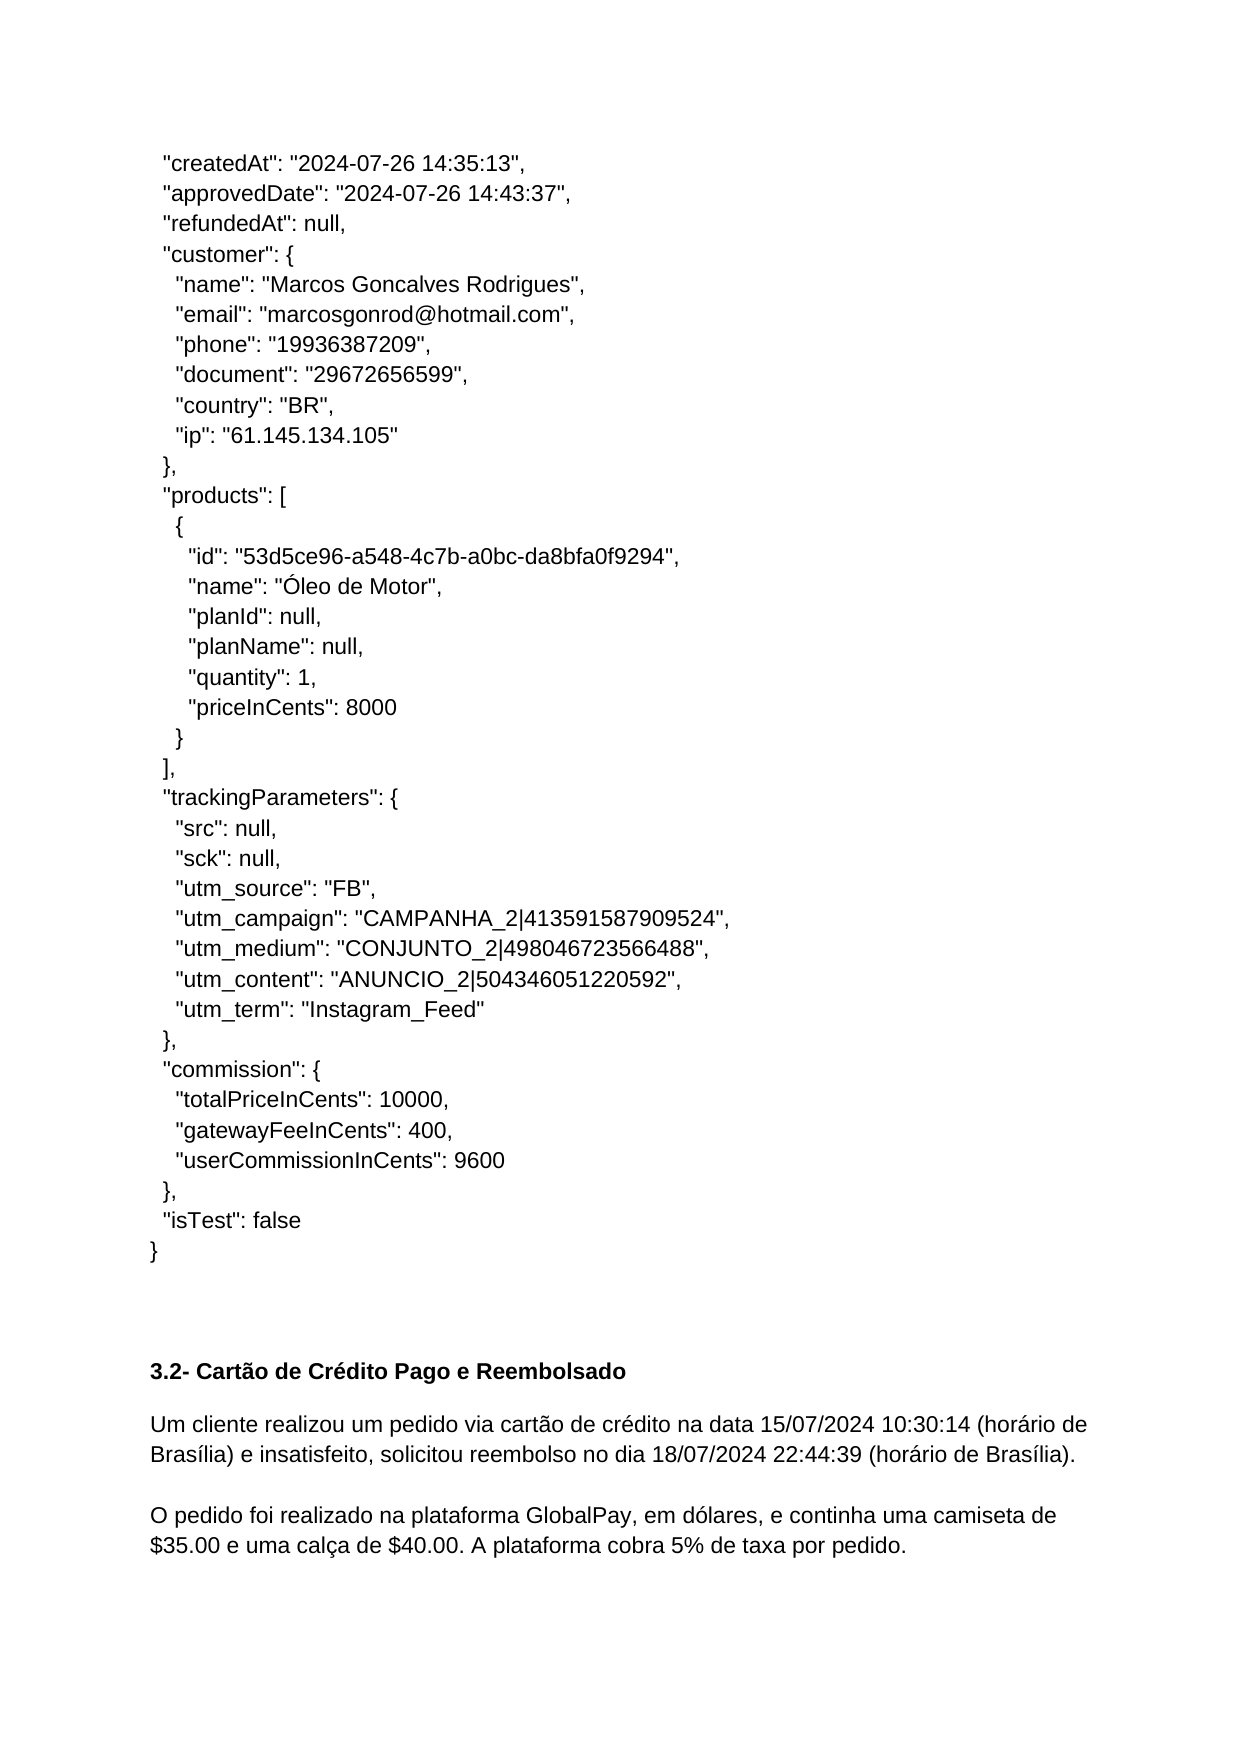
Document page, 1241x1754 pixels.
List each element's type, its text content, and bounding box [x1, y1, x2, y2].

text "phone": "19936387209", [150, 331, 1090, 358]
text ], [150, 754, 1090, 781]
text }, [150, 1026, 1090, 1052]
text "sck": null, [150, 845, 1090, 871]
text "customer": { [150, 241, 1090, 267]
text "country": "BR", [150, 392, 1090, 418]
text "products": [ [150, 482, 1090, 509]
text "utm_term": "Instagram_Feed" [150, 996, 1090, 1022]
text "trackingParameters": { [150, 784, 1090, 811]
text "document": "29672656599", [150, 361, 1090, 388]
text "planName": null, [150, 633, 1090, 660]
text }, [150, 452, 1090, 478]
text "commission": { [150, 1056, 1090, 1083]
text "priceInCents": 8000 [150, 694, 1090, 720]
text "planId": null, [150, 603, 1090, 629]
text }, [150, 1177, 1090, 1203]
text } [150, 1237, 1090, 1264]
text "src": null, [150, 814, 1090, 841]
text { [150, 512, 1090, 539]
text "totalPriceInCents": 10000, [150, 1086, 1090, 1113]
text "utm_medium": "CONJUNTO_2|498046723566488", [150, 935, 1090, 962]
text "utm_source": "FB", [150, 875, 1090, 901]
text "isTest": false [150, 1207, 1090, 1234]
text Um cliente realizou um pedido via cartão de crédito na data 15/07/2024 10:30:14 (horário de Brasília) e insatisfeito, solicitou reembolso no dia 18/07/2024 22:44:39 (horário de Brasília). [150, 1411, 1090, 1468]
text "ip": "61.145.134.105" [150, 422, 1090, 448]
text "createdAt": "2024-07-26 14:35:13", [150, 150, 1090, 176]
text "gatewayFeeInCents": 400, [150, 1117, 1090, 1143]
text O pedido foi realizado na plataforma GlobalPay, em dólares, e continha uma camiseta de $35.00 e uma calça de $40.00. A plataforma cobra 5% de taxa por pedido. [150, 1502, 1090, 1558]
text } [150, 724, 1090, 750]
text "userCommissionInCents": 9600 [150, 1147, 1090, 1173]
text "id": "53d5ce96-a548-4c7b-a0bc-da8bfa0f9294", [150, 543, 1090, 569]
text "utm_content": "ANUNCIO_2|504346051220592", [150, 966, 1090, 992]
text "name": "Marcos Goncalves Rodrigues", [150, 271, 1090, 297]
text "email": "marcosgonrod@hotmail.com", [150, 301, 1090, 327]
text "approvedDate": "2024-07-26 14:43:37", [150, 180, 1090, 207]
text "name": "Óleo de Motor", [150, 573, 1090, 599]
text "refundedAt": null, [150, 210, 1090, 237]
text "quantity": 1, [150, 663, 1090, 690]
subtitle 3.2- Cartão de Crédito Pago e Reembolsado [150, 1358, 1090, 1385]
text "utm_campaign": "CAMPANHA_2|413591587909524", [150, 905, 1090, 932]
